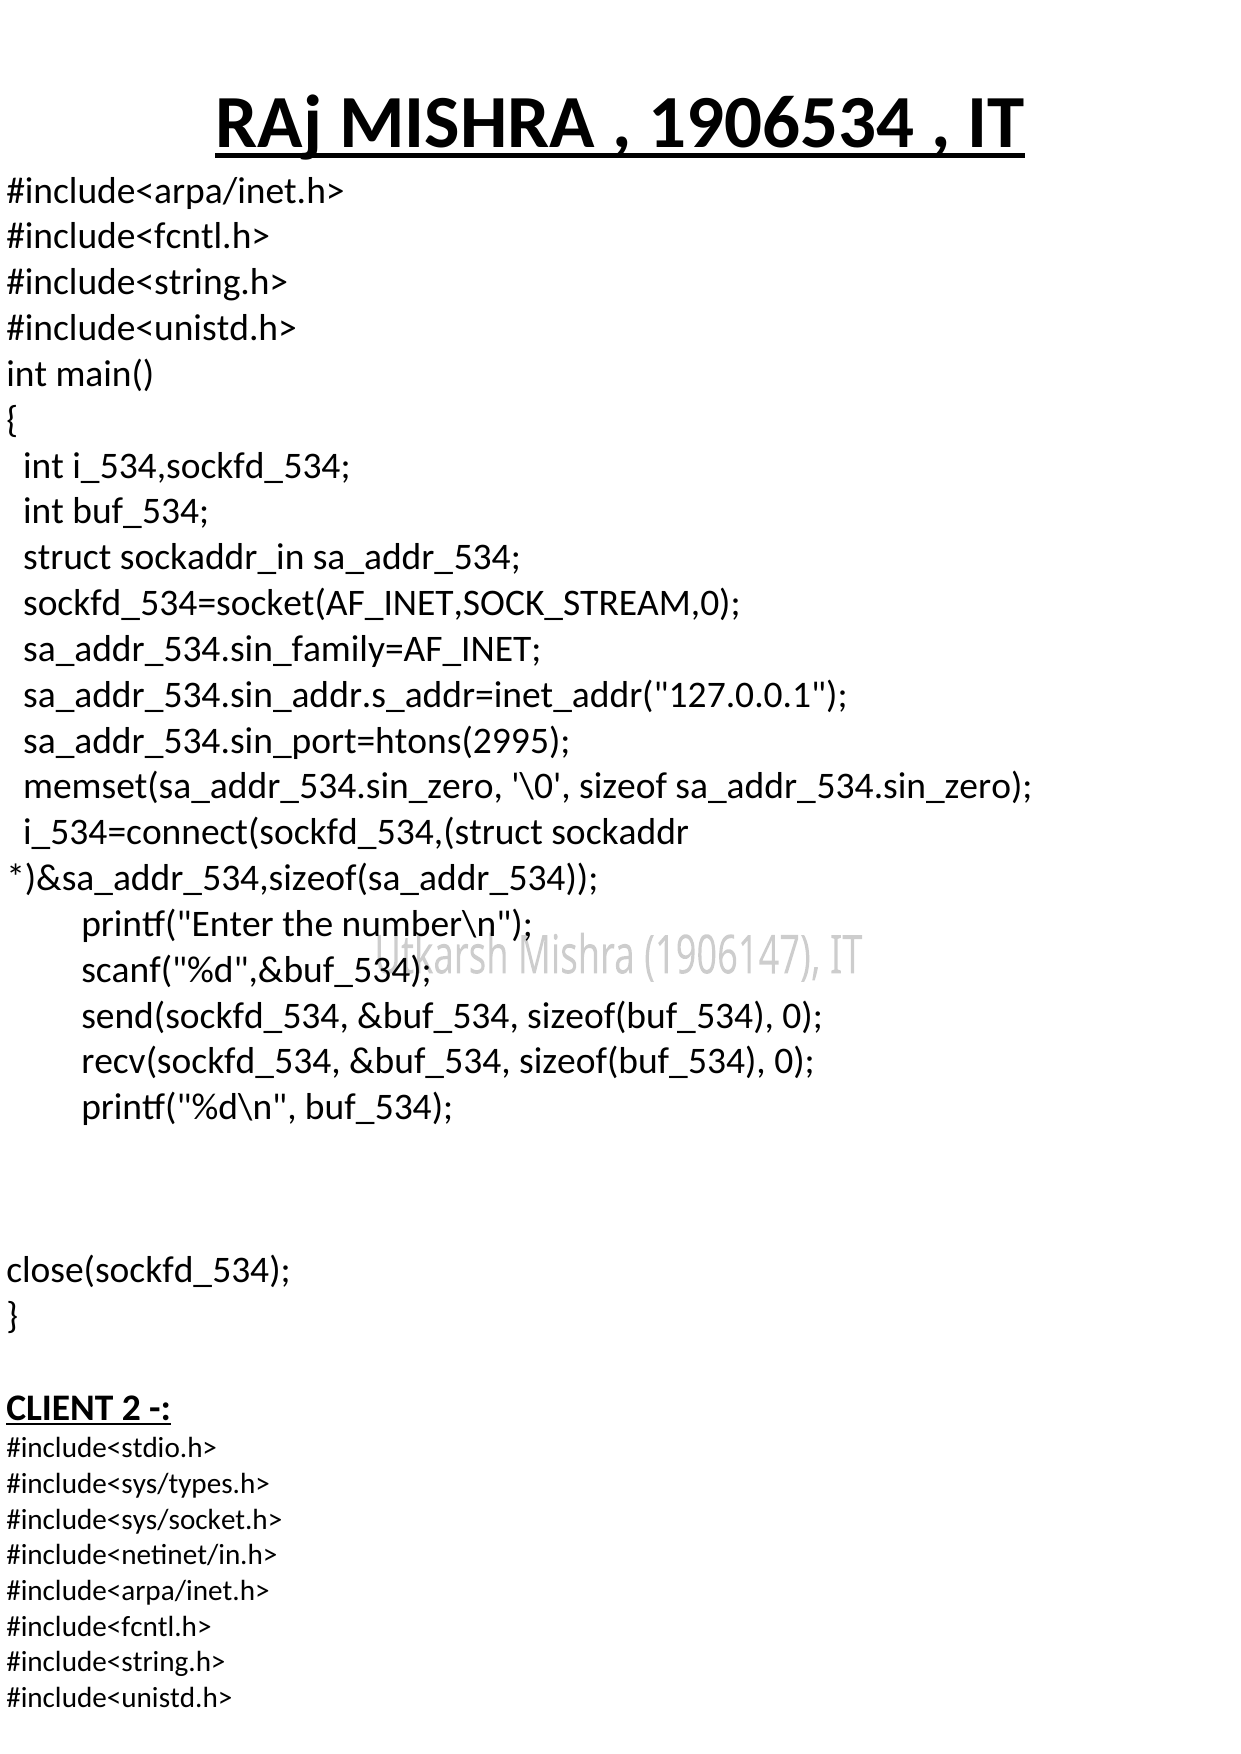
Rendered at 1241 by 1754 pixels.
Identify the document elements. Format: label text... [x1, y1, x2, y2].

text int buf_534; [6, 487, 1234, 533]
text sa_addr_534.sin_addr.s_addr=inet_addr("127.0.0.1"); [6, 671, 1234, 717]
text #include<sys/types.h> [6, 1465, 1234, 1501]
text sockfd_534=socket(AF_INET,SOCK_STREAM,0); [6, 579, 1234, 625]
text #include<fcntl.h> [6, 1608, 1234, 1643]
text #include<string.h> [6, 1643, 1234, 1679]
text send(sockfd_534, &buf_534, sizeof(buf_534), 0); [6, 992, 1234, 1037]
text #include<stdio.h> [6, 1429, 1234, 1465]
text #include<unistd.h> [6, 1679, 1234, 1714]
text memset(sa_addr_534.sin_zero, '\0', sizeof sa_addr_534.sin_zero); [6, 762, 1234, 808]
text printf("%d\n", buf_534); [6, 1083, 1234, 1129]
text #include<unistd.h> [6, 304, 1234, 350]
text #include<arpa/inet.h> [6, 167, 1234, 212]
text recv(sockfd_534, &buf_534, sizeof(buf_534), 0); [6, 1037, 1234, 1083]
text sa_addr_534.sin_port=htons(2995); [6, 717, 1234, 762]
text #include<arpa/inet.h> [6, 1572, 1234, 1608]
text #include<netinet/in.h> [6, 1536, 1234, 1572]
text #include<sys/socket.h> [6, 1501, 1234, 1536]
text { [6, 396, 1234, 442]
text scanf("%d",&buf_534); [6, 946, 1234, 992]
text close(sockfd_534); [6, 1246, 1234, 1292]
text } [6, 1292, 1234, 1338]
text #include<fcntl.h> [6, 212, 1234, 258]
text struct sockaddr_in sa_addr_534; [6, 533, 1234, 579]
text CLIENT 2 -: [6, 1384, 1234, 1429]
text i_534=connect(sockfd_534,(struct sockaddr *)&sa_addr_534,sizeof(sa_addr_534)); [6, 808, 1234, 900]
text sa_addr_534.sin_family=AF_INET; [6, 625, 1234, 671]
text int i_534,sockfd_534; [6, 442, 1234, 487]
text #include<string.h> [6, 258, 1234, 304]
text printf("Enter the number\n"); [6, 900, 1234, 946]
text int main() [6, 350, 1234, 396]
